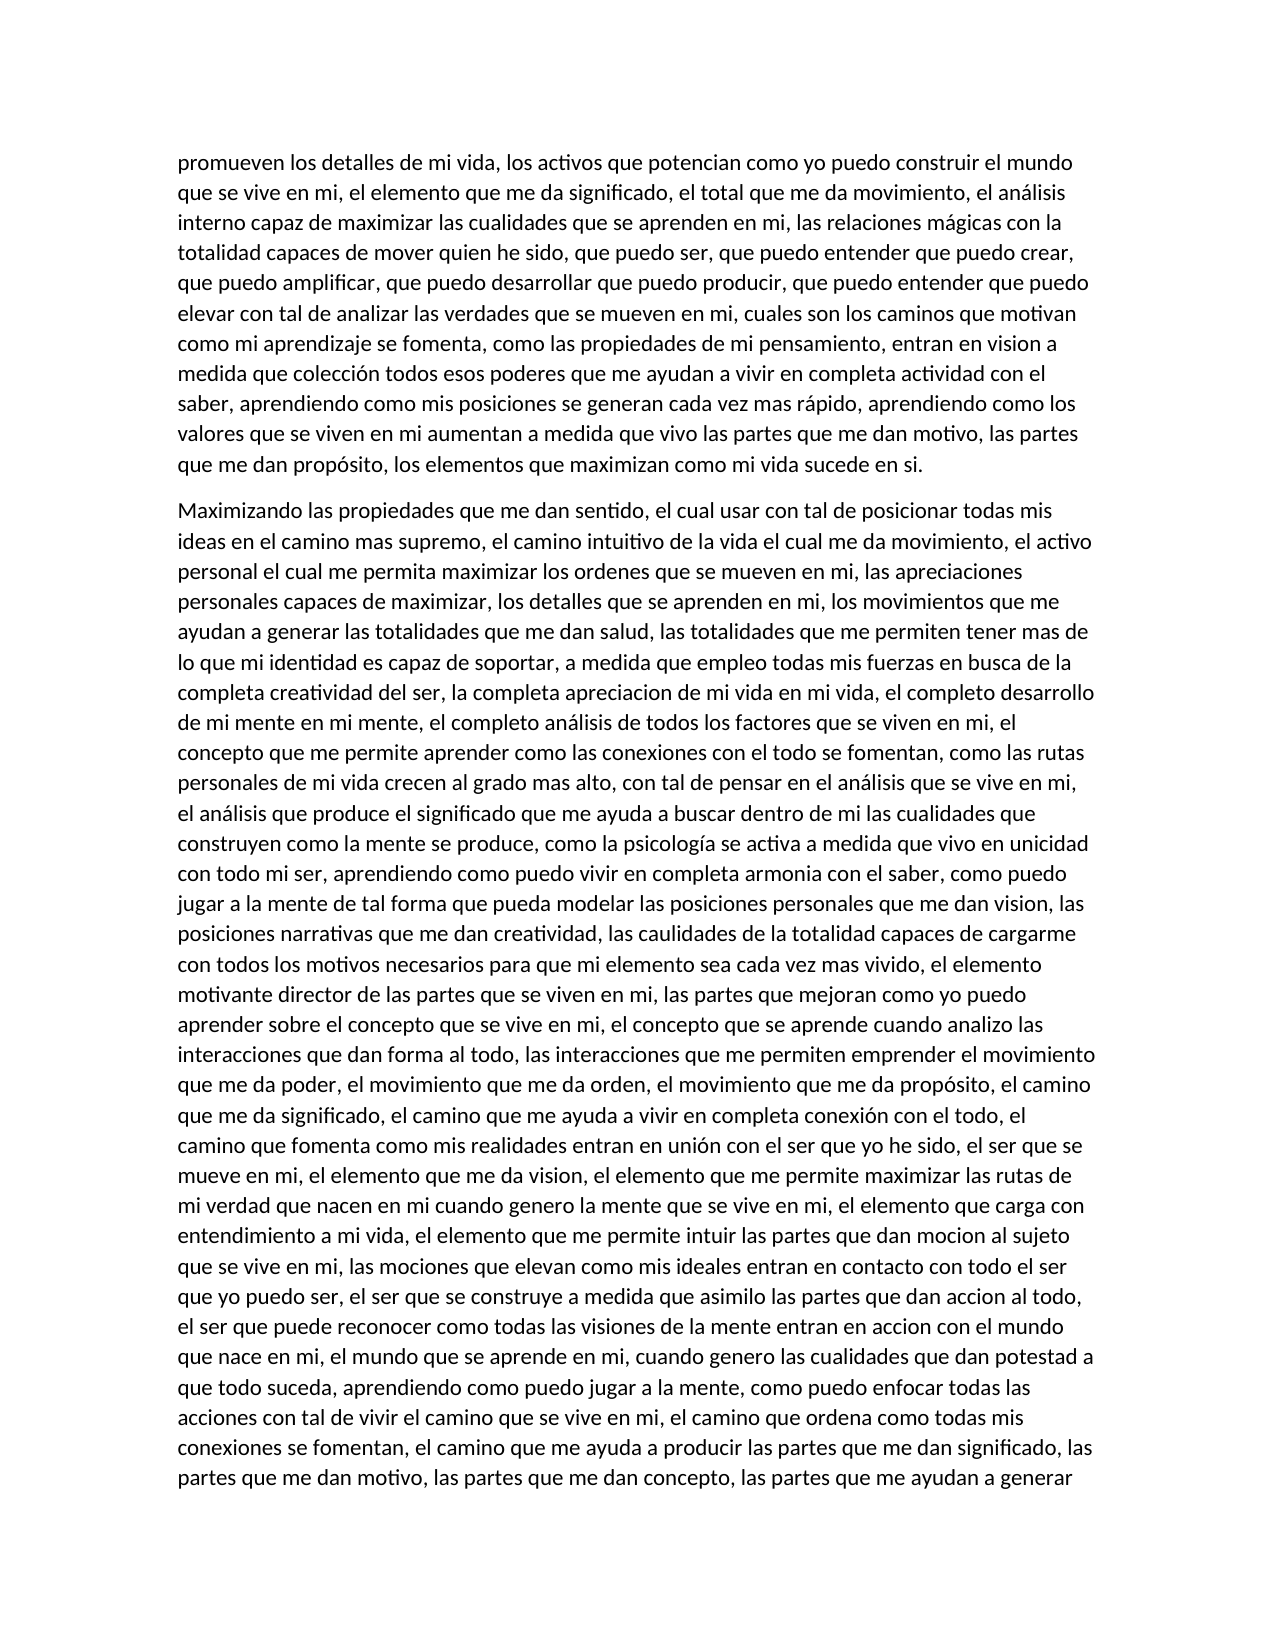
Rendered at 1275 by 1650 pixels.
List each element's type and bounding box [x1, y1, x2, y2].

text [177, 148, 1098, 478]
text [177, 497, 1098, 1491]
